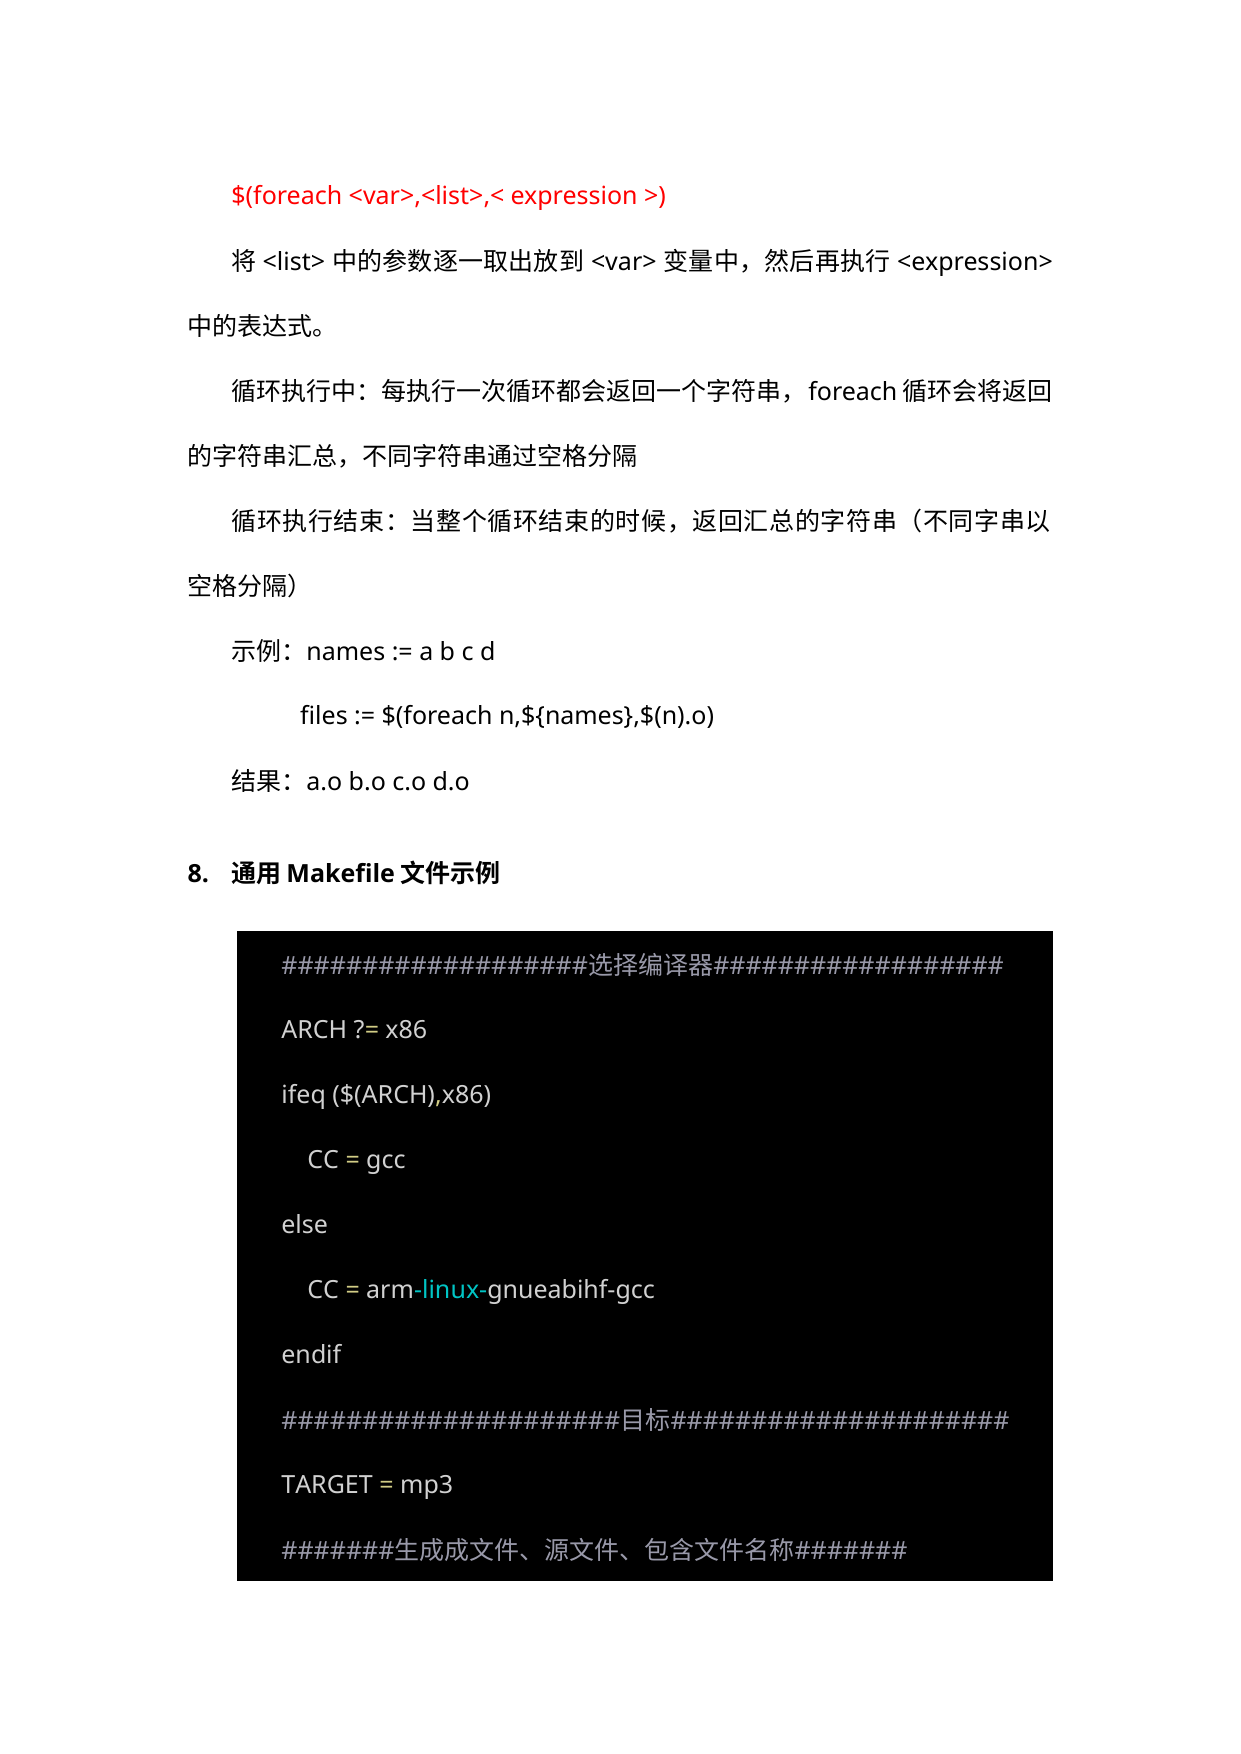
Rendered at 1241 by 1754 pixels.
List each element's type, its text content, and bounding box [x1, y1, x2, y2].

text 将 <list> 中的参数逐一取出放到 <var> 变量中，然后再执行 <expression> 中的表达式。 [187, 227, 1053, 357]
subtitle 通用Makefile文件示例 [187, 839, 1053, 904]
list $(foreach <var>,<list>,< expression >) [231, 162, 1053, 227]
text 循环执行中：每执行一次循环都会返回一个字符串，foreach循环会将返回的字符串汇总，不同字符串通过空格分隔 [187, 357, 1053, 487]
text #####################目标##################### [237, 1386, 1053, 1451]
text #######生成成文件、源文件、包含文件名称####### [237, 1516, 1053, 1581]
text endif [237, 1321, 1053, 1386]
text files := $(foreach n,${names},$(n).o) [275, 682, 1053, 747]
text ifeq ($(ARCH),x86) [237, 1061, 1053, 1126]
text CC = gcc [237, 1126, 1053, 1191]
text 循环执行结束：当整个循环结束的时候，返回汇总的字符串（不同字串以空格分隔） [187, 487, 1053, 617]
text ARCH ?= x86 [237, 996, 1053, 1061]
text CC = arm-linux-gnueabihf-gcc [237, 1256, 1053, 1321]
text 示例：names := a b c d [187, 617, 1053, 682]
text ###################选择编译器################## [237, 931, 1053, 996]
text else [237, 1191, 1053, 1256]
text 结果：a.o b.o c.o d.o [187, 747, 1053, 812]
text TARGET = mp3 [237, 1451, 1053, 1516]
